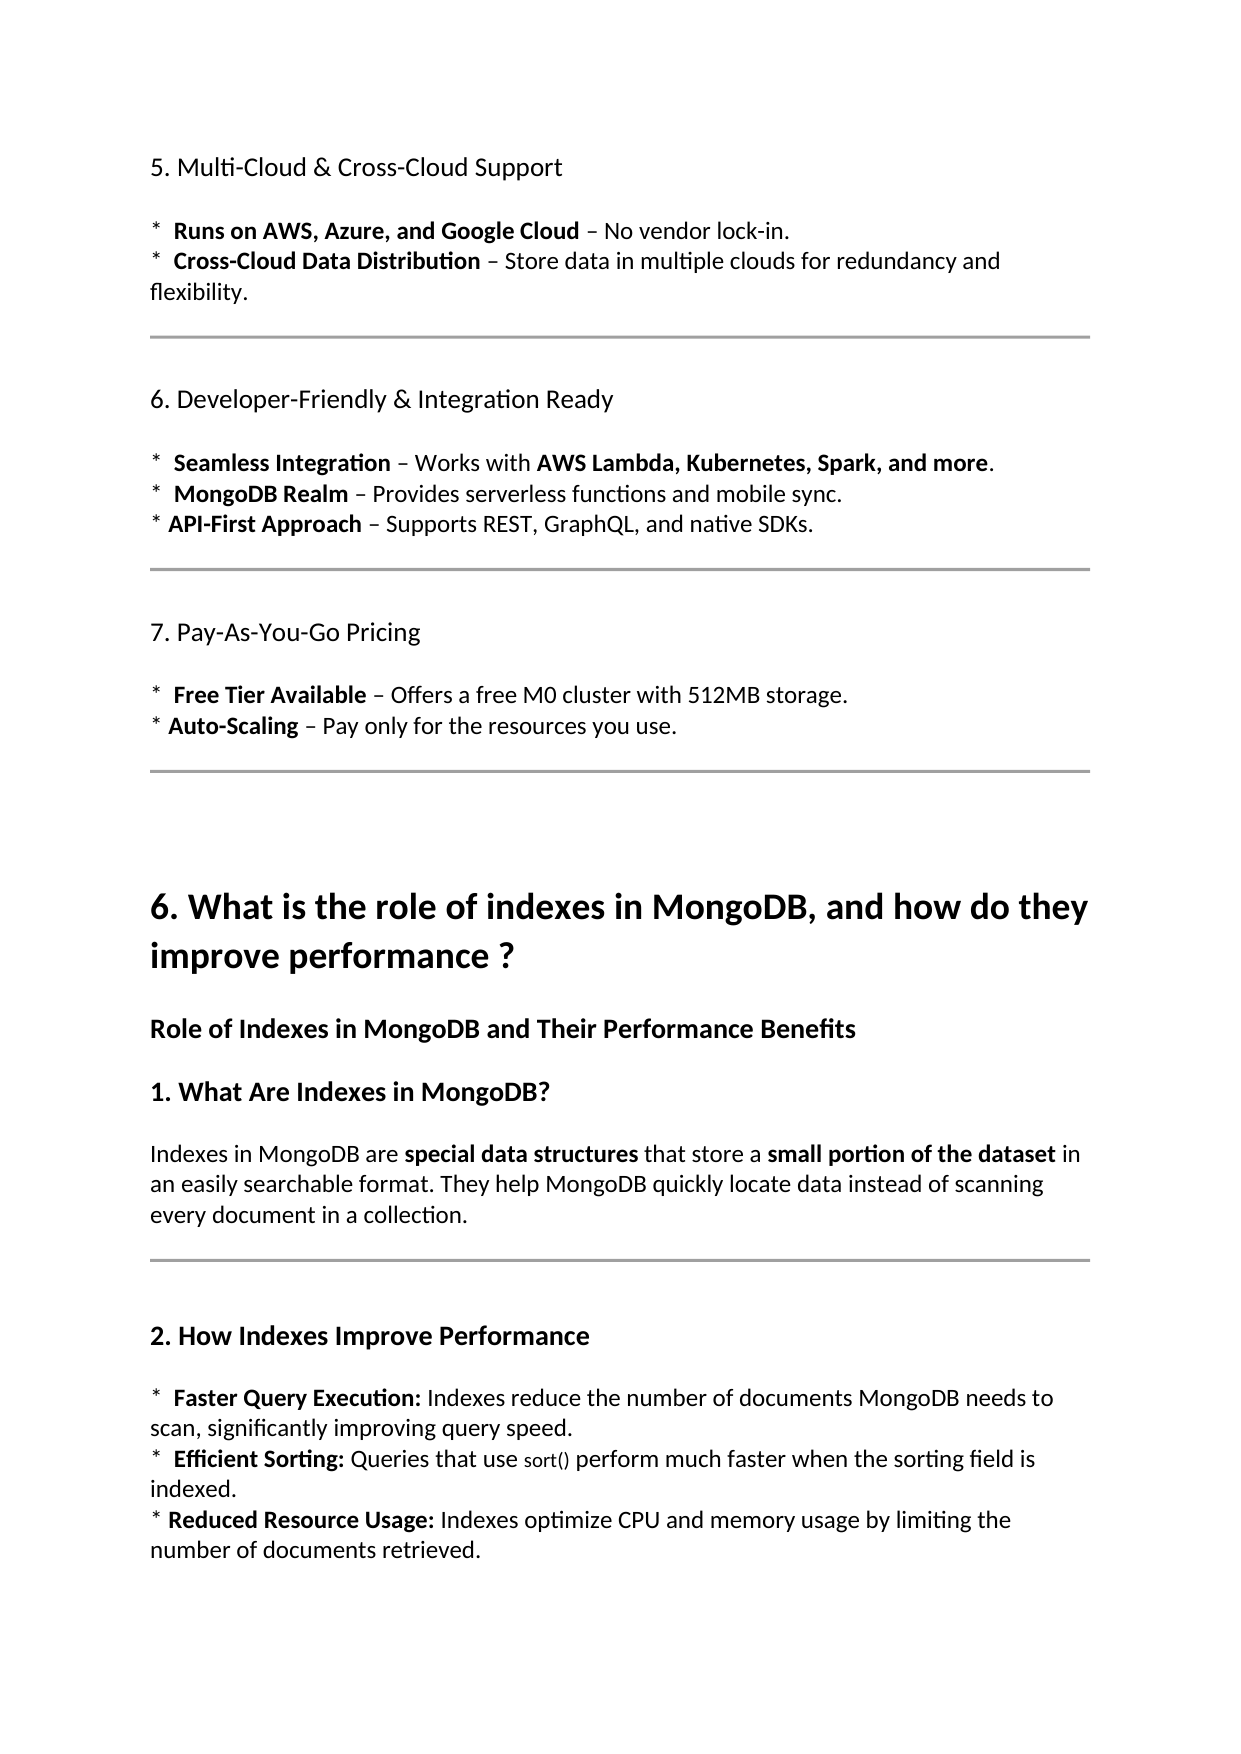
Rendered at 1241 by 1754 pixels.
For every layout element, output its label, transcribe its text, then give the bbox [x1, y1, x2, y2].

subtitle 5. Multi-Cloud & Cross-Cloud Support [150, 150, 1090, 183]
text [150, 1382, 1090, 1565]
subtitle 1. What Are Indexes in MongoDB? [150, 1074, 1090, 1109]
text Indexes in MongoDB are special data structures that store a small portion of the dataset in an easily searchable format. They help MongoDB quickly locate data instead of scanning every document in a collection. [150, 1138, 1090, 1229]
text * Seamless Integration – Works with AWS Lambda, Kubernetes, Spark, and more. * MongoDB Realm – Provides serverless functions and mobile sync. * API-First Approach – Supports REST, GraphQL, and native SDKs. [150, 447, 1090, 539]
text 6. What is the role of indexes in MongoDB, and how do they improve performance ? [150, 883, 1090, 978]
subtitle 2. How Indexes Improve Performance [150, 1318, 1090, 1352]
subtitle Role of Indexes in MongoDB and Their Performance Benefits [150, 1011, 1090, 1045]
subtitle 6. Developer-Friendly & Integration Ready [150, 382, 1090, 415]
text * Free Tier Available – Offers a free M0 cluster with 512MB storage. * Auto-Scaling – Pay only for the resources you use. [150, 679, 1090, 741]
text * Runs on AWS, Azure, and Google Cloud – No vendor lock-in. * Cross-Cloud Data Distribution – Store data in multiple clouds for redundancy and flexibility. [150, 215, 1090, 306]
subtitle 7. Pay-As-You-Go Pricing [150, 615, 1090, 648]
